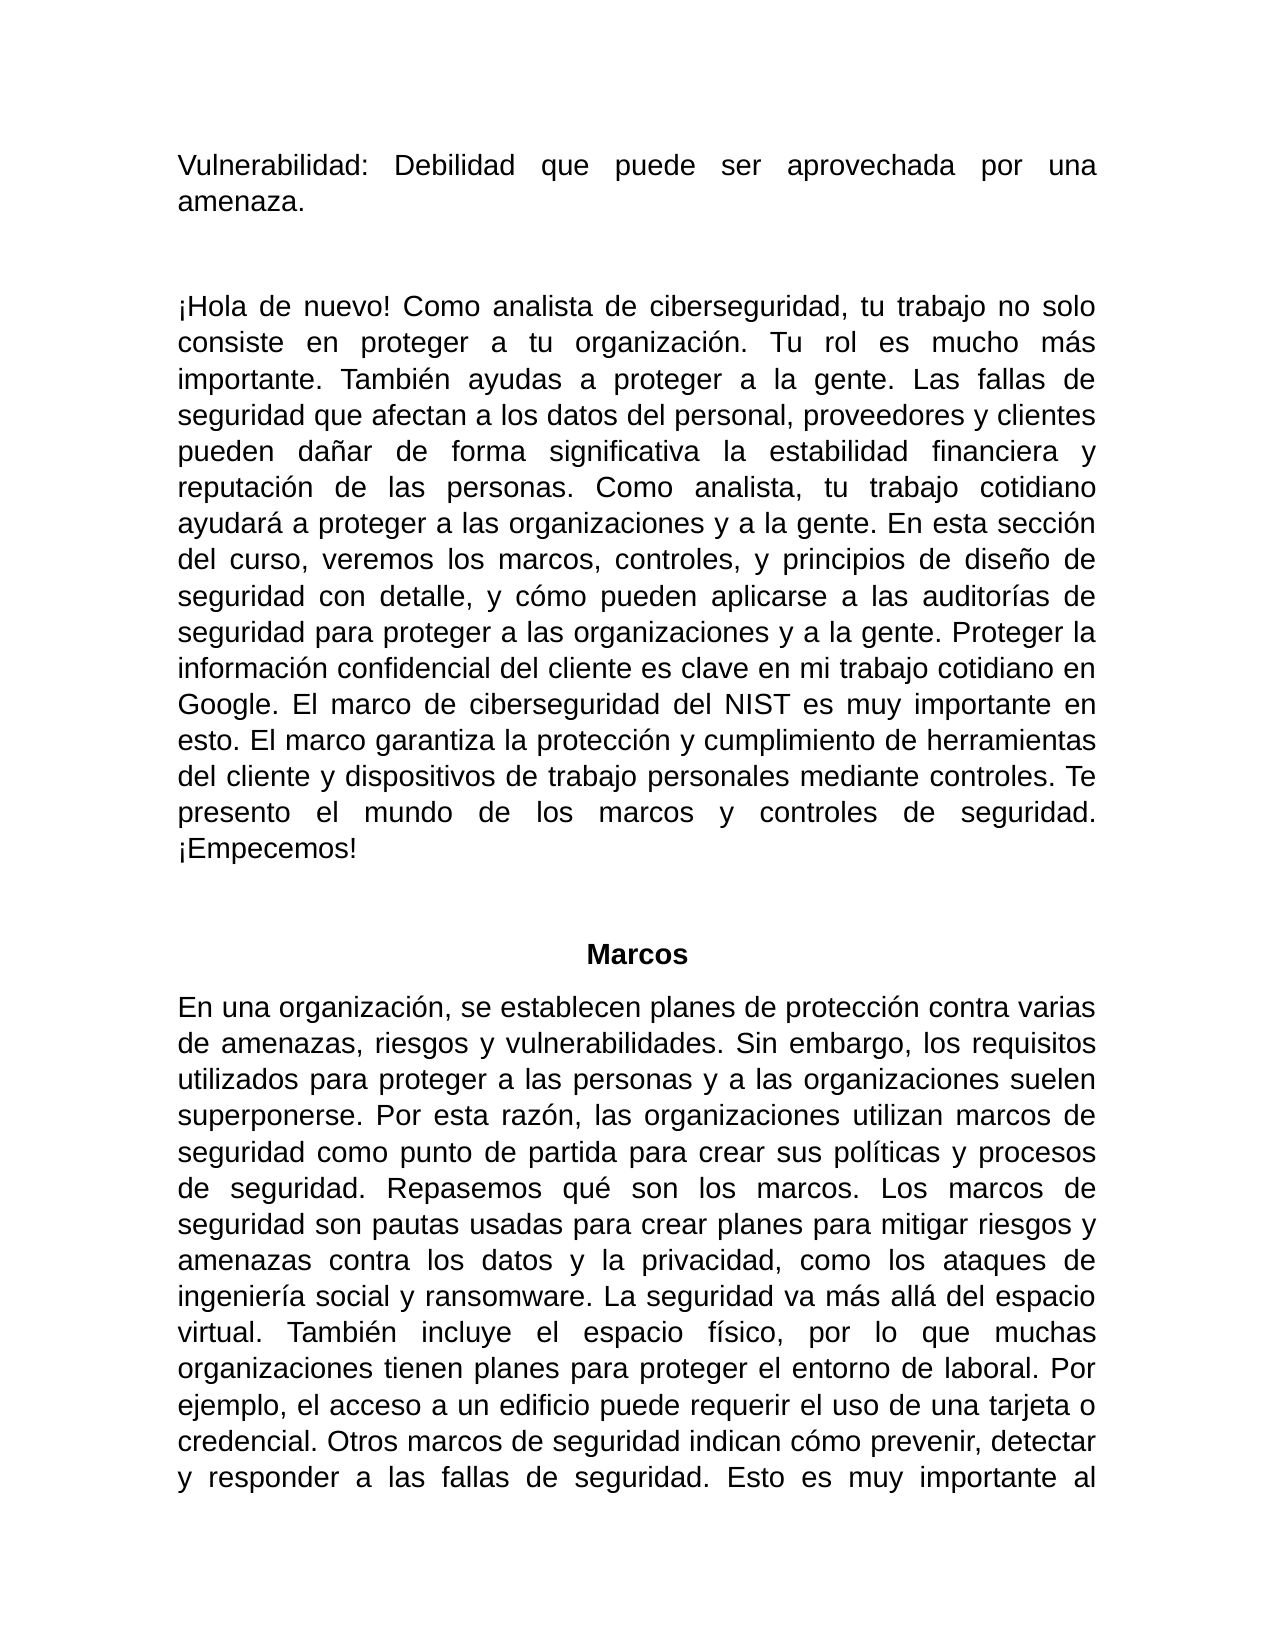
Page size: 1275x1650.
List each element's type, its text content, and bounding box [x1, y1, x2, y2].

text ¡Hola de nuevo! Como analista de ciberseguridad, tu trabajo no solo consiste en proteger a tu organización. Tu rol es mucho más importante. También ayudas a proteger a la gente. Las fallas de seguridad que afectan a los datos del personal, proveedores y clientes pueden dañar de forma significativa la estabilidad financiera y reputación de las personas. Como analista, tu trabajo cotidiano ayudará a proteger a las organizaciones y a la gente. En esta sección del curso, veremos los marcos, controles, y principios de diseño de seguridad con detalle, y cómo pueden aplicarse a las auditorías de seguridad para proteger a las organizaciones y a la gente. Proteger la información confidencial del cliente es clave en mi trabajo cotidiano en Google. El marco de ciberseguridad del NIST es muy importante en esto. El marco garantiza la protección y cumplimiento de herramientas del cliente y dispositivos de trabajo personales mediante controles. Te presento el mundo de los marcos y controles de seguridad. ¡Empecemos! [177, 289, 1098, 865]
text Vulnerabilidad: Debilidad que puede ser aprovechada por una amenaza. [177, 148, 1098, 217]
text Marcos [177, 937, 1098, 971]
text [177, 990, 1098, 1493]
